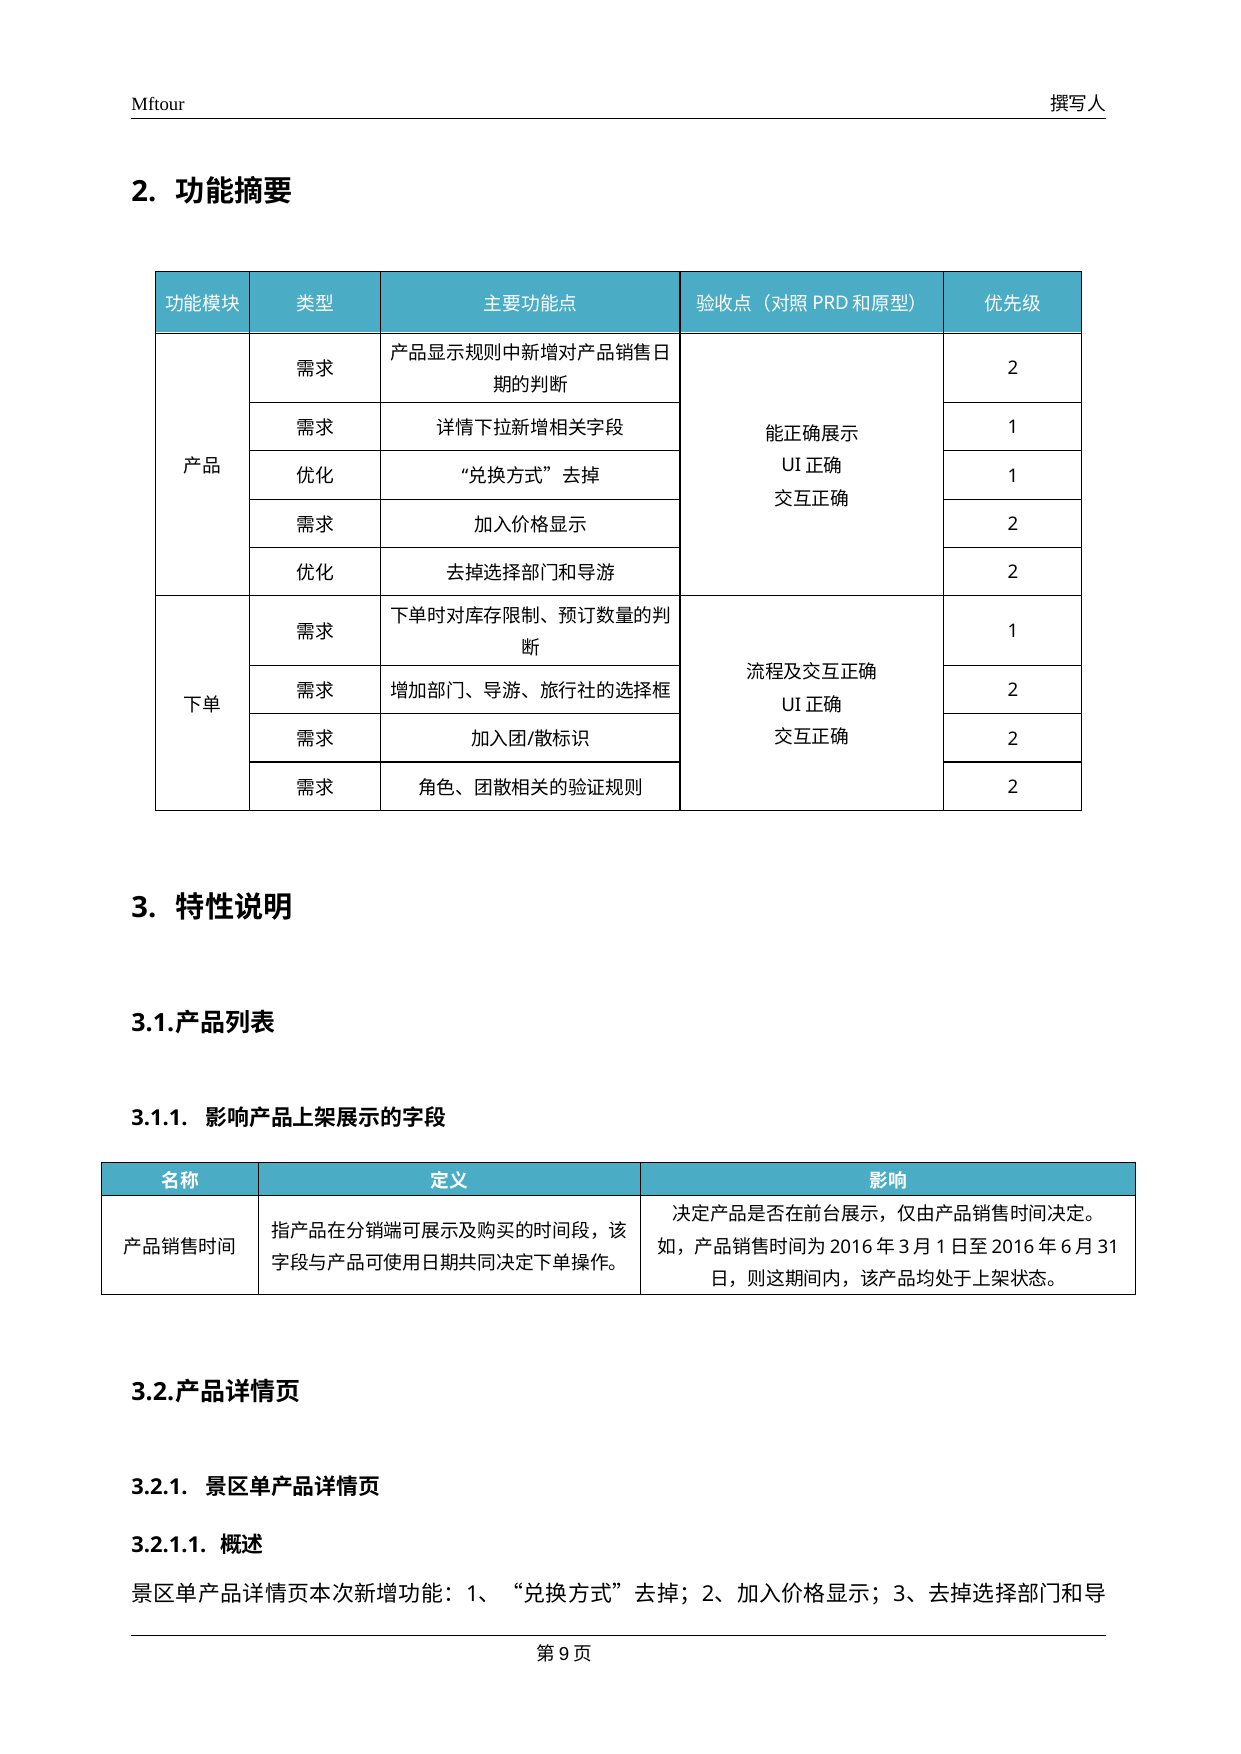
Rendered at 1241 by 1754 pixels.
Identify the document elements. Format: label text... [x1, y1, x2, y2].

table_cell 2 [944, 334, 1081, 402]
table_cell 产品销售时间 [102, 1196, 258, 1294]
table_cell 优化 [250, 451, 380, 498]
subtitle 景区单产品详情页 [131, 1469, 1106, 1501]
table_cell 加入团/散标识 [381, 714, 679, 761]
table_header 验收点（对照PRD和原型） [681, 272, 943, 332]
table_header 优先级 [944, 272, 1081, 332]
subtitle 产品详情页 [131, 1357, 1106, 1422]
table_cell 需求 [250, 714, 380, 761]
table_cell 加入价格显示 [381, 500, 679, 547]
table_header 主要功能点 [381, 272, 679, 332]
table_cell 2 [944, 763, 1081, 810]
table_cell 1 [944, 596, 1081, 664]
table_cell 详情下拉新增相关字段 [381, 403, 679, 450]
table_cell 2 [944, 548, 1081, 595]
table_header 名称 [102, 1163, 258, 1195]
table_cell 需求 [250, 500, 380, 547]
table_header 类型 [250, 272, 380, 332]
table_cell 能正确展示 UI正确 交互正确 [681, 334, 943, 595]
table_cell 2 [944, 666, 1081, 713]
table_cell 1 [944, 403, 1081, 450]
table_cell 决定产品是否在前台展示，仅由产品销售时间决定。 如，产品销售时间为2016年3月1日至2016年6月31日，则这期间内，该产品均处于上架状态。 [641, 1196, 1135, 1294]
table_header 影响 [641, 1163, 1135, 1195]
table_cell 需求 [250, 763, 380, 810]
table_cell 产品 [156, 334, 249, 595]
subtitle 影响产品上架展示的字段 [131, 1100, 1106, 1133]
table_cell 下单时对库存限制、预订数量的判断 [381, 596, 679, 664]
table_cell 需求 [250, 596, 380, 664]
table_cell 去掉选择部门和导游 [381, 548, 679, 595]
table_cell 需求 [250, 403, 380, 450]
table_header 功能模块 [156, 272, 249, 332]
table_cell “兑换方式”去掉 [381, 451, 679, 498]
table_cell 指产品在分销端可展示及购买的时间段，该字段与产品可使用日期共同决定下单操作。 [259, 1196, 640, 1294]
table_cell 产品显示规则中新增对产品销售日期的判断 [381, 334, 679, 402]
table_cell 流程及交互正确 UI正确 交互正确 [681, 596, 943, 810]
table_cell 2 [944, 714, 1081, 761]
table_cell 需求 [250, 334, 380, 402]
subtitle 概述 [131, 1531, 1084, 1563]
subtitle 功能摘要 [131, 156, 1106, 221]
table_cell 增加部门、导游、旅行社的选择框 [381, 666, 679, 713]
table_cell 下单 [156, 596, 249, 810]
table_cell 1 [944, 451, 1081, 498]
table_cell 需求 [250, 666, 380, 713]
table_header 定义 [259, 1163, 640, 1195]
table_cell 角色、团散相关的验证规则 [381, 763, 679, 810]
table_cell 2 [944, 500, 1081, 547]
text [131, 1580, 1106, 1613]
subtitle 产品列表 [131, 988, 1106, 1053]
table_cell 优化 [250, 548, 380, 595]
subtitle 特性说明 [131, 872, 1106, 937]
